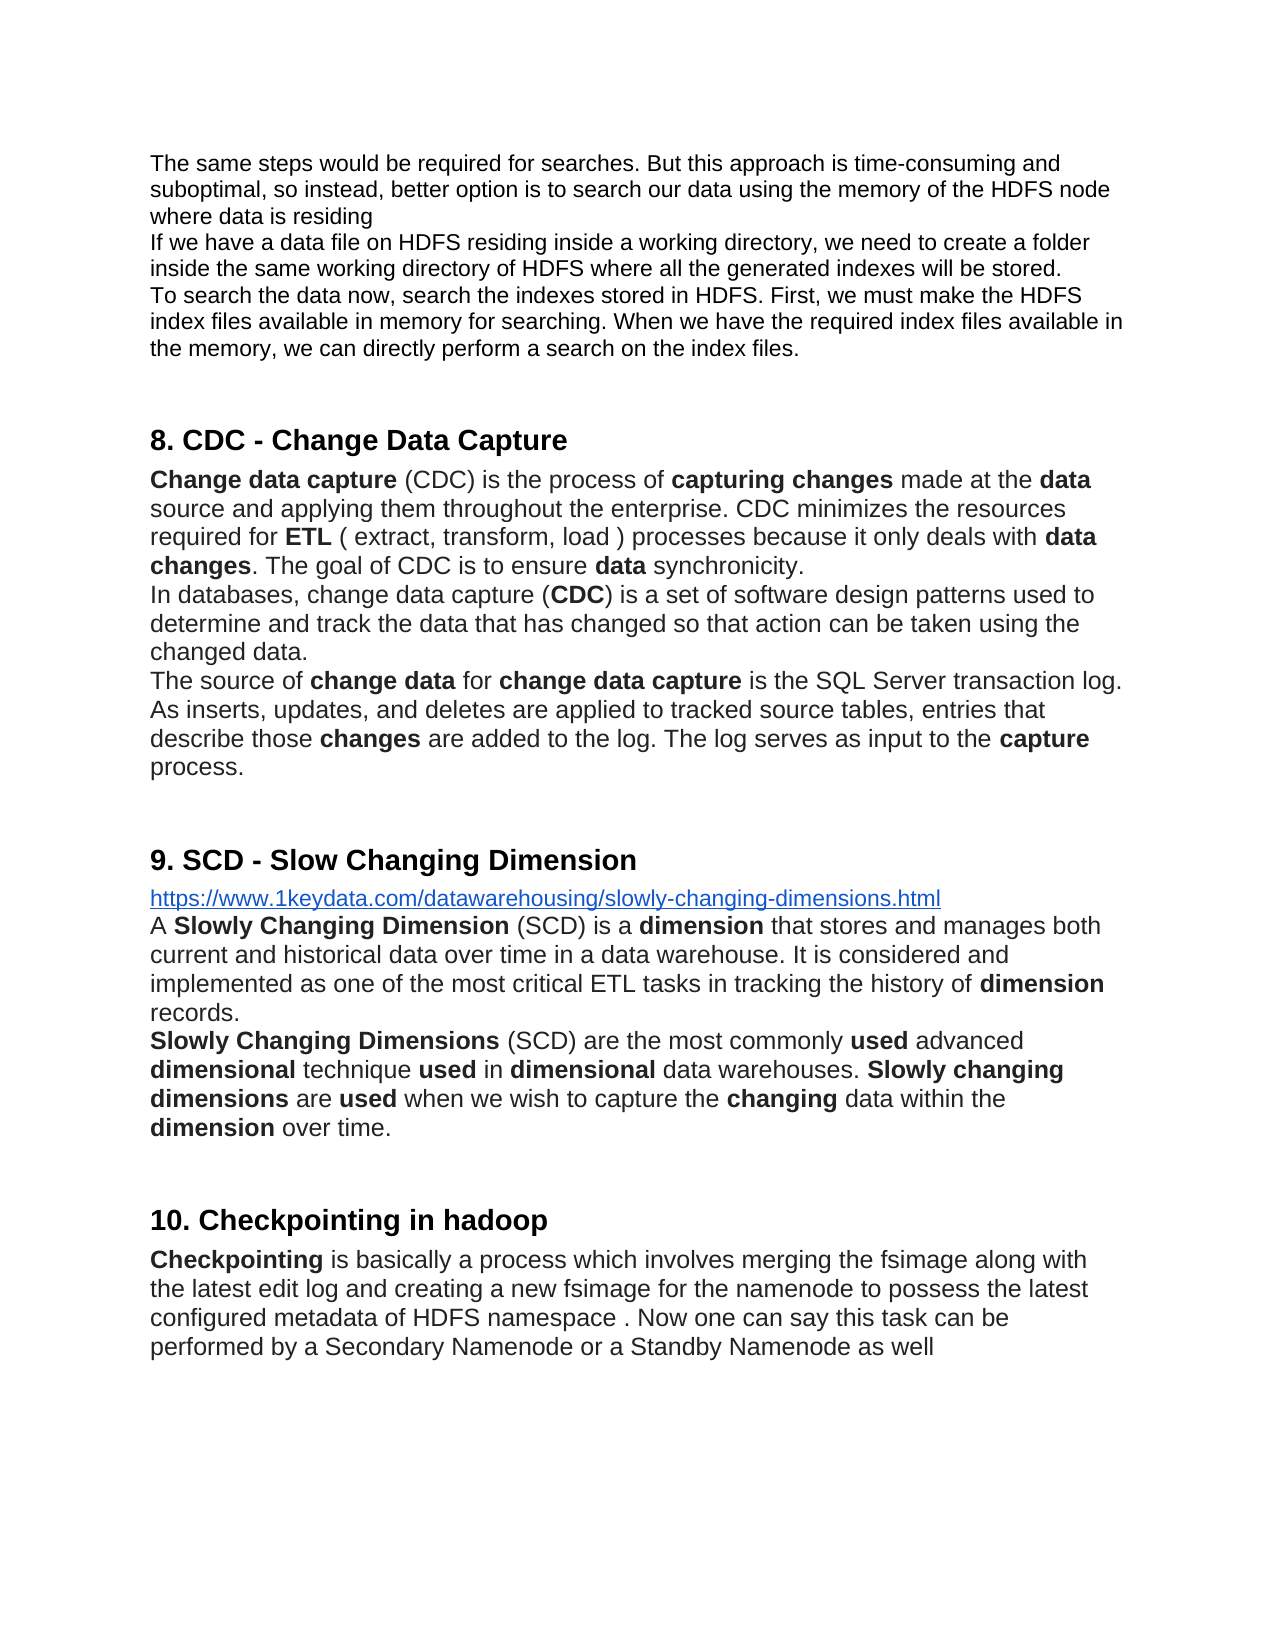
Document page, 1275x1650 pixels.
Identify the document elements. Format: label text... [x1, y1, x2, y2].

text https://www.1keydata.com/datawarehousing/slowly-changing-dimensions.html [150, 885, 1125, 911]
text The same steps would be required for searches. But this approach is time-consuming and suboptimal, so instead, better option is to search our data using the memory of the HDFS node where data is residing [150, 150, 1125, 229]
text A Slowly Changing Dimension (SCD) is a dimension that stores and manages both current and historical data over time in a data warehouse. It is considered and implemented as one of the most critical ETL tasks in tracking the history of dimension records. [240, 911, 1125, 1026]
text 9. SCD - Slow Changing Dimension [150, 843, 1125, 877]
text The source of change data for change data capture is the SQL Server transaction log. As inserts, updates, and deletes are applied to tracked source tables, entries that describe those changes are added to the log. The log serves as input to the capture process. [150, 666, 1125, 781]
text Checkpointing is basically a process which involves merging the fsimage along with the latest edit log and creating a new fsimage for the namenode to possess the latest configured metadata of HDFS namespace . Now one can say this task can be performed by a Secondary Namenode or a Standby Namenode as well [935, 1245, 1125, 1360]
text 10. Checkpointing in hadoop [150, 1203, 1125, 1237]
text In databases, change data capture (CDC) is a set of software design patterns used to determine and track the data that has changed so that action can be taken using the changed data. [150, 580, 1125, 666]
text To search the data now, search the indexes stored in HDFS. First, we must make the HDFS index files available in memory for searching. When we have the required index files available in the memory, we can directly perform a search on the index files. [150, 282, 1125, 361]
text Slowly Changing Dimensions (SCD) are the most commonly used advanced dimensional technique used in dimensional data warehouses. Slowly changing dimensions are used when we wish to capture the changing data within the dimension over time. [392, 1026, 1125, 1141]
text 8. CDC - Change Data Capture [150, 423, 1125, 456]
text Change data capture (CDC) is the process of capturing changes made at the data source and applying them throughout the enterprise. CDC minimizes the resources required for ETL ( extract, transform, load ) processes because it only deals with data changes. The goal of CDC is to ensure data synchronicity. [150, 465, 1125, 580]
text If we have a data file on HDFS residing inside a working directory, we need to create a folder inside the same working directory of HDFS where all the generated indexes will be stored. [150, 229, 1125, 282]
